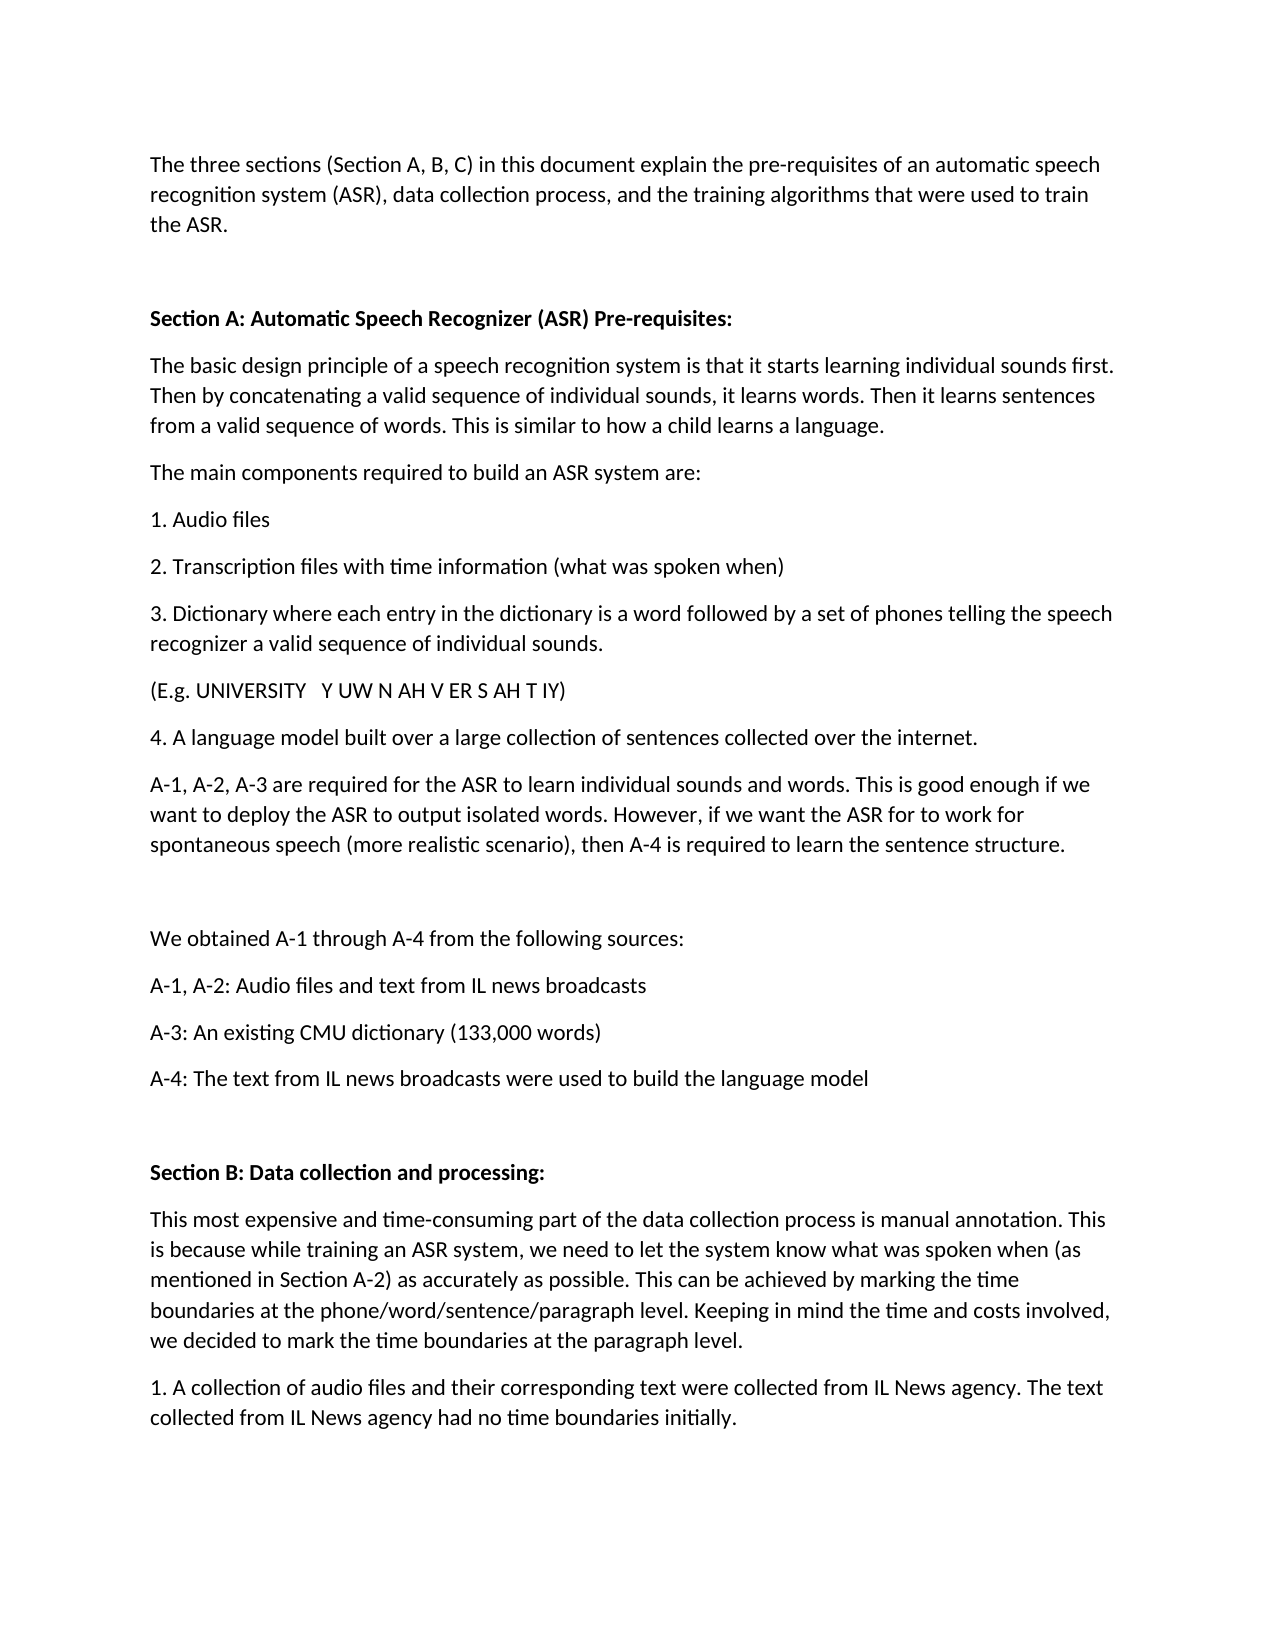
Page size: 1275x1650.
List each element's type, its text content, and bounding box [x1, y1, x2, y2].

text 2. Transcription files with time information (what was spoken when) [150, 552, 1125, 580]
text 1. Audio files [150, 505, 1125, 533]
text We obtained A-1 through A-4 from the following sources: [150, 924, 1125, 952]
text Section B: Data collection and processing: [150, 1158, 1125, 1186]
text A-1, A-2, A-3 are required for the ASR to learn individual sounds and words. This is good enough if we want to deploy the ASR to output isolated words. However, if we want the ASR for to work for spontaneous speech (more realistic scenario), then A-4 is required to learn the sentence structure. [150, 770, 1125, 858]
text The basic design principle of a speech recognition system is that it starts learning individual sounds first. Then by concatenating a valid sequence of individual sounds, it learns words. Then it learns sentences from a valid sequence of words. This is similar to how a child learns a language. [150, 351, 1125, 439]
text The three sections (Section A, B, C) in this document explain the pre-requisites of an automatic speech recognition system (ASR), data collection process, and the training algorithms that were used to train the ASR. [150, 150, 1125, 238]
text A-4: The text from IL news broadcasts were used to build the language model [150, 1064, 1125, 1093]
text A-1, A-2: Audio files and text from IL news broadcasts [150, 971, 1125, 999]
text (E.g. UNIVERSITY Y UW N AH V ER S AH T IY) [150, 676, 1125, 704]
text 4. A language model built over a large collection of sentences collected over the internet. [150, 723, 1125, 751]
text Section A: Automatic Speech Recognizer (ASR) Pre-requisites: [150, 304, 1125, 332]
text 3. Dictionary where each entry in the dictionary is a word followed by a set of phones telling the speech recognizer a valid sequence of individual sounds. [150, 599, 1125, 657]
text This most expensive and time-consuming part of the data collection process is manual annotation. This is because while training an ASR system, we need to let the system know what was spoken when (as mentioned in Section A-2) as accurately as possible. This can be achieved by marking the time boundaries at the phone/word/sentence/paragraph level. Keeping in mind the time and costs involved, we decided to mark the time boundaries at the paragraph level. [150, 1205, 1125, 1354]
text The main components required to build an ASR system are: [150, 458, 1125, 486]
text 1. A collection of audio files and their corresponding text were collected from IL News agency. The text collected from IL News agency had no time boundaries initially. [150, 1373, 1125, 1431]
text A-3: An existing CMU dictionary (133,000 words) [150, 1018, 1125, 1046]
